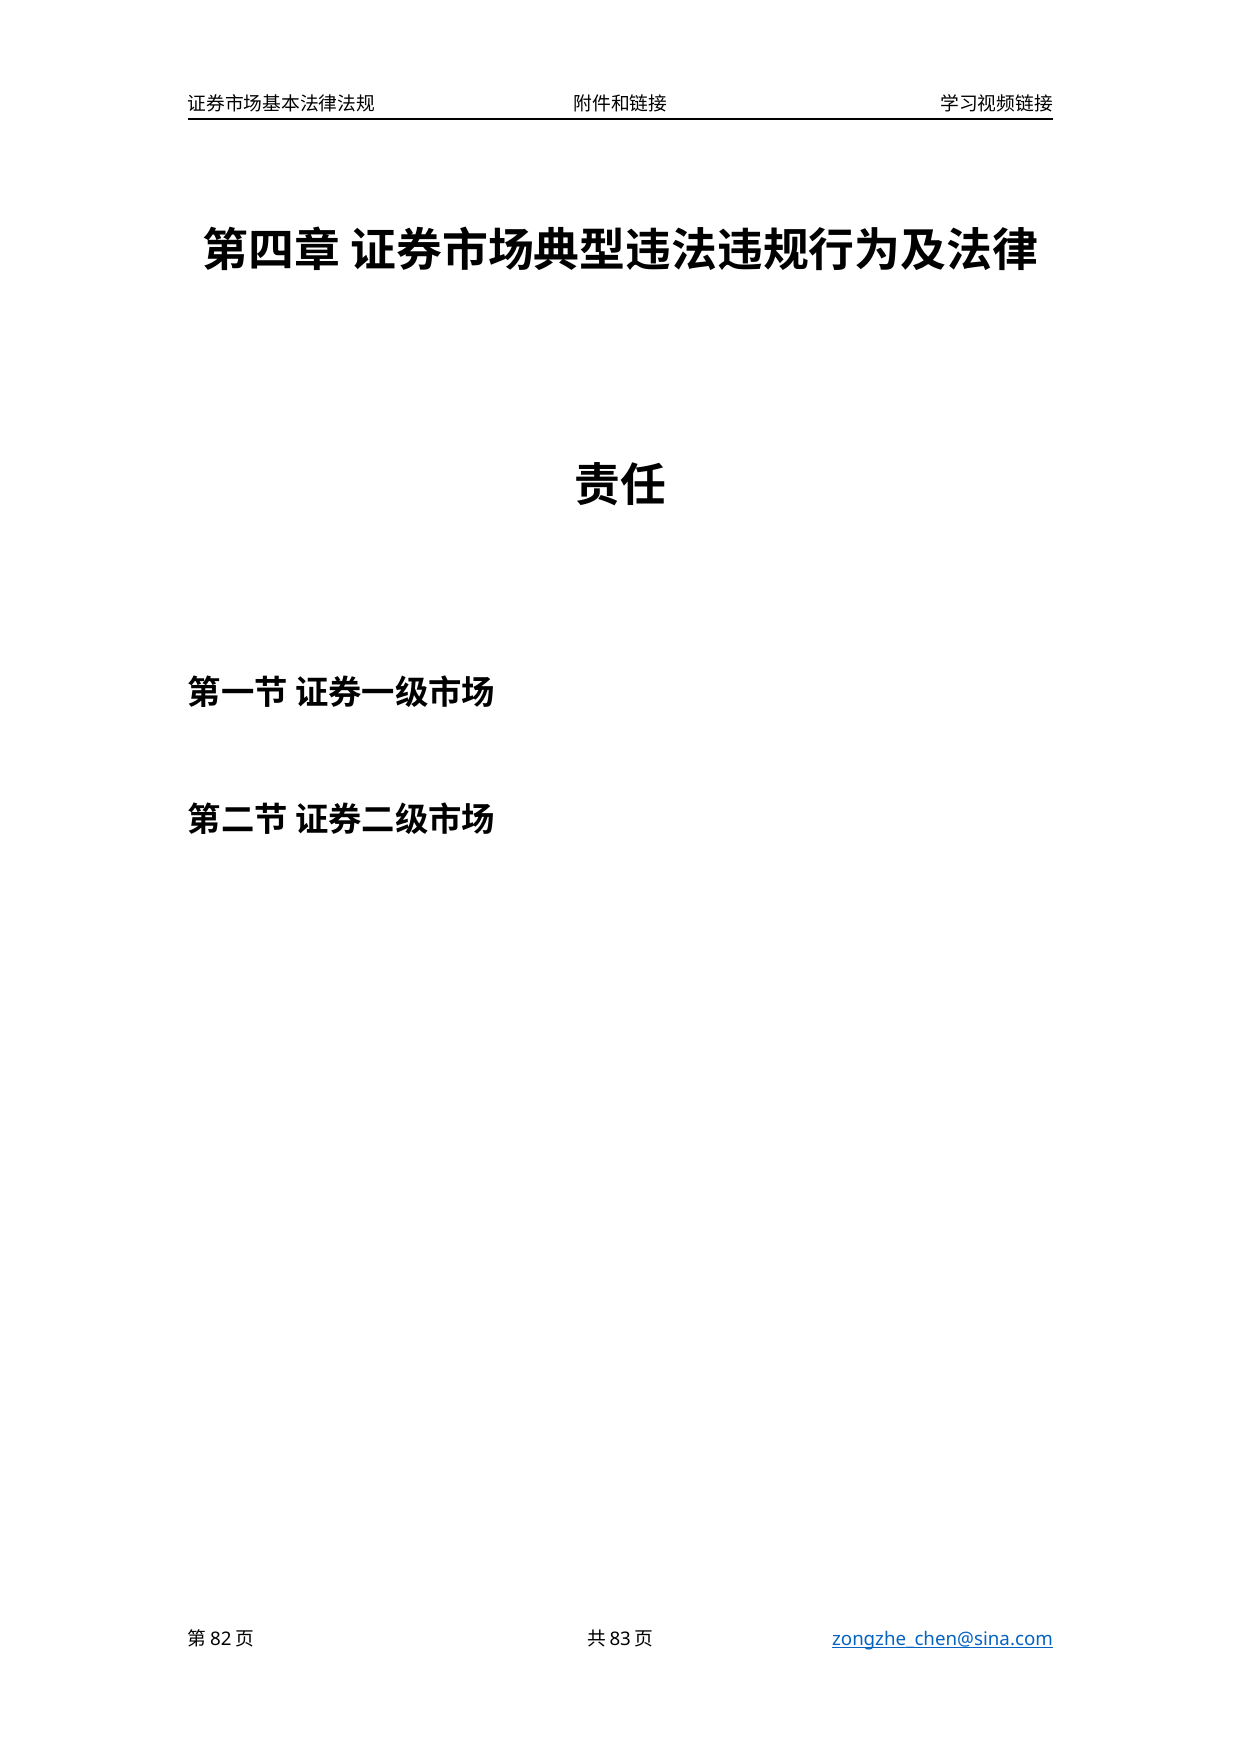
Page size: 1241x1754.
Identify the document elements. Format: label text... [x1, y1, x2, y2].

subtitle 第一节 证券一级市场 [187, 658, 1053, 723]
subtitle 第二节 证券二级市场 [187, 785, 1053, 850]
subtitle 第四章 证券市场典型违法违规行为及法律责任 [187, 197, 1053, 530]
